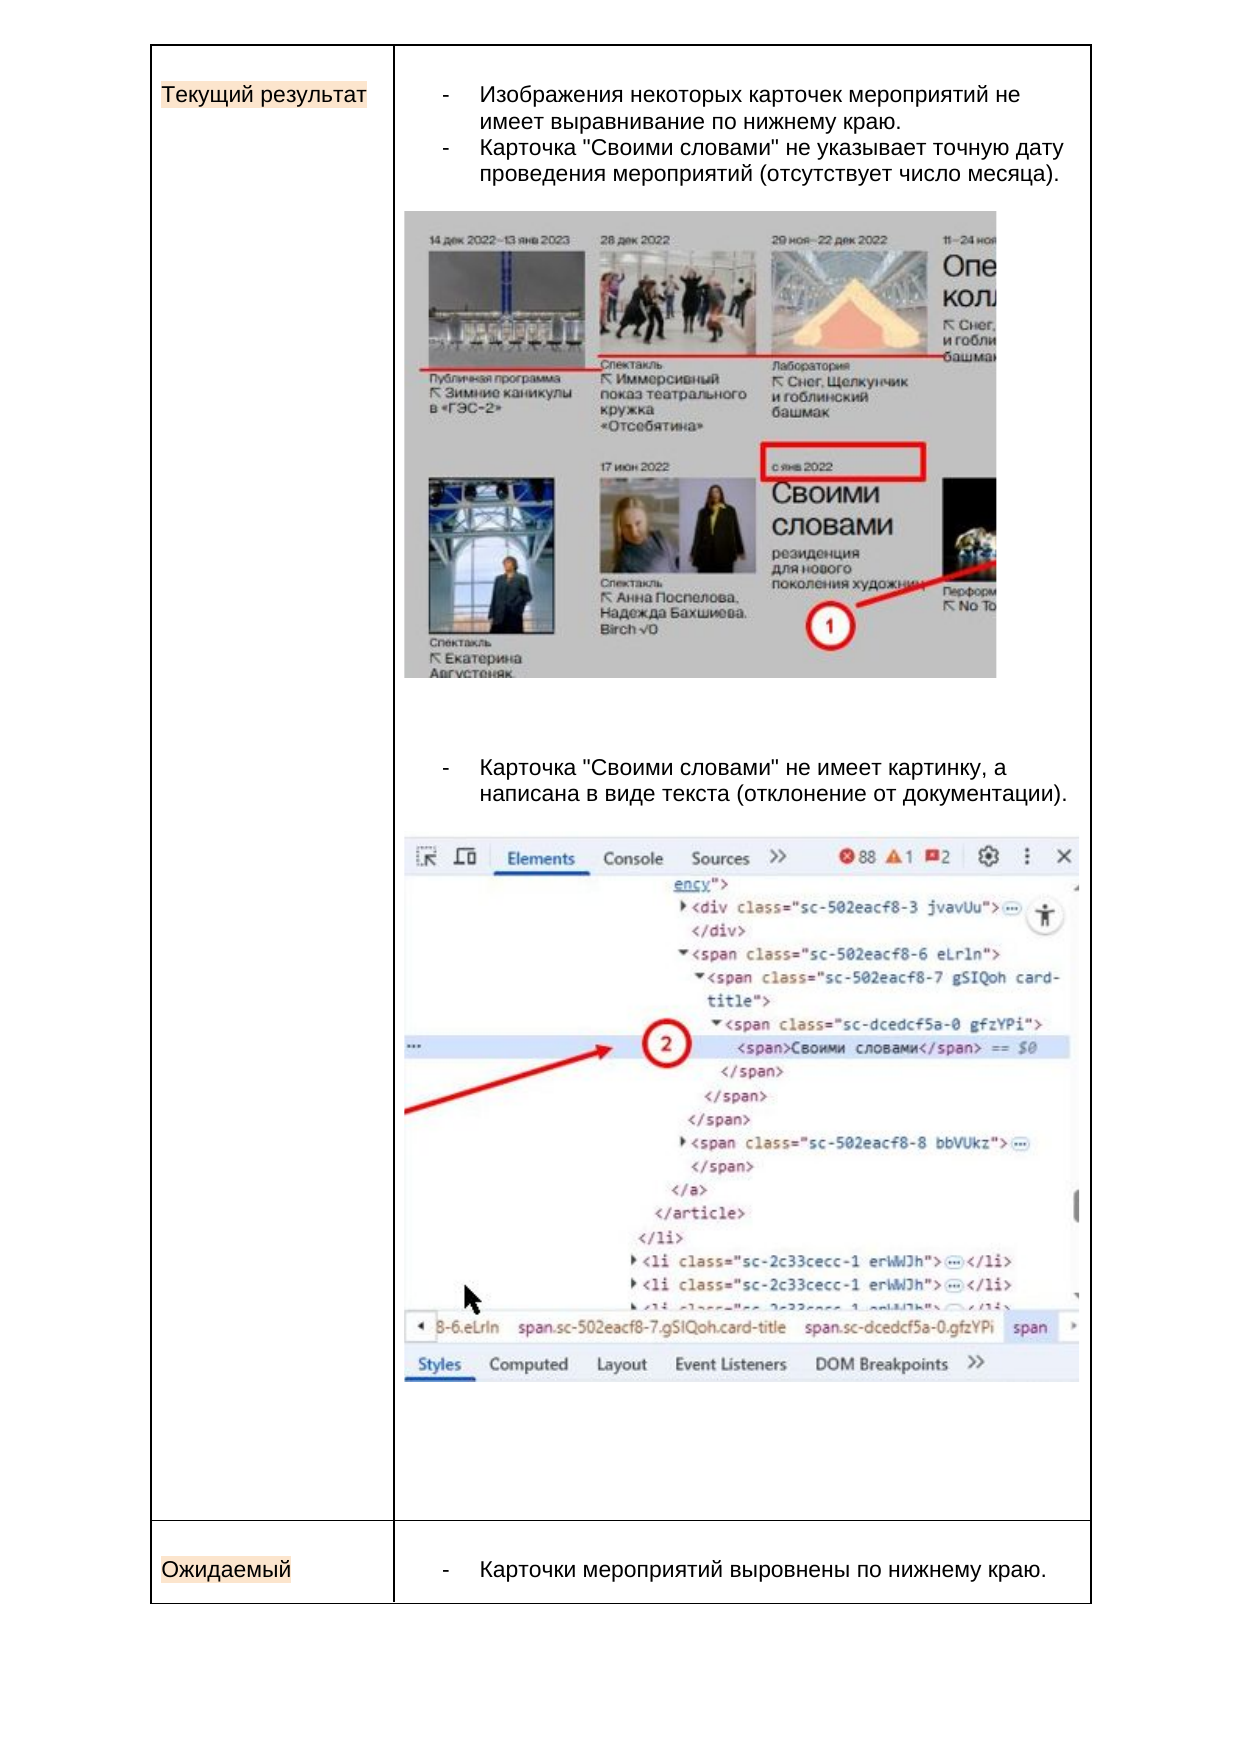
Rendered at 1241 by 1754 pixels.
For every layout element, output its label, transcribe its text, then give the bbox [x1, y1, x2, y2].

picture [404, 831, 1080, 1382]
picture [404, 211, 997, 678]
table_cell Изображения некоторых карточек мероприятий не имеет выравнивание по нижнему краю. Карточка "Своими словами" не указывает точную дату проведения мероприятий (отсутствует число месяца). Карточка "Своими словами" не имеет картинку, а написана в виде текста (отклонение от документации). [395, 46, 1090, 1519]
table_cell Ожидаемый результат [152, 1521, 393, 1602]
table_cell Текущий результат [152, 46, 393, 1519]
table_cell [395, 1521, 1090, 1602]
